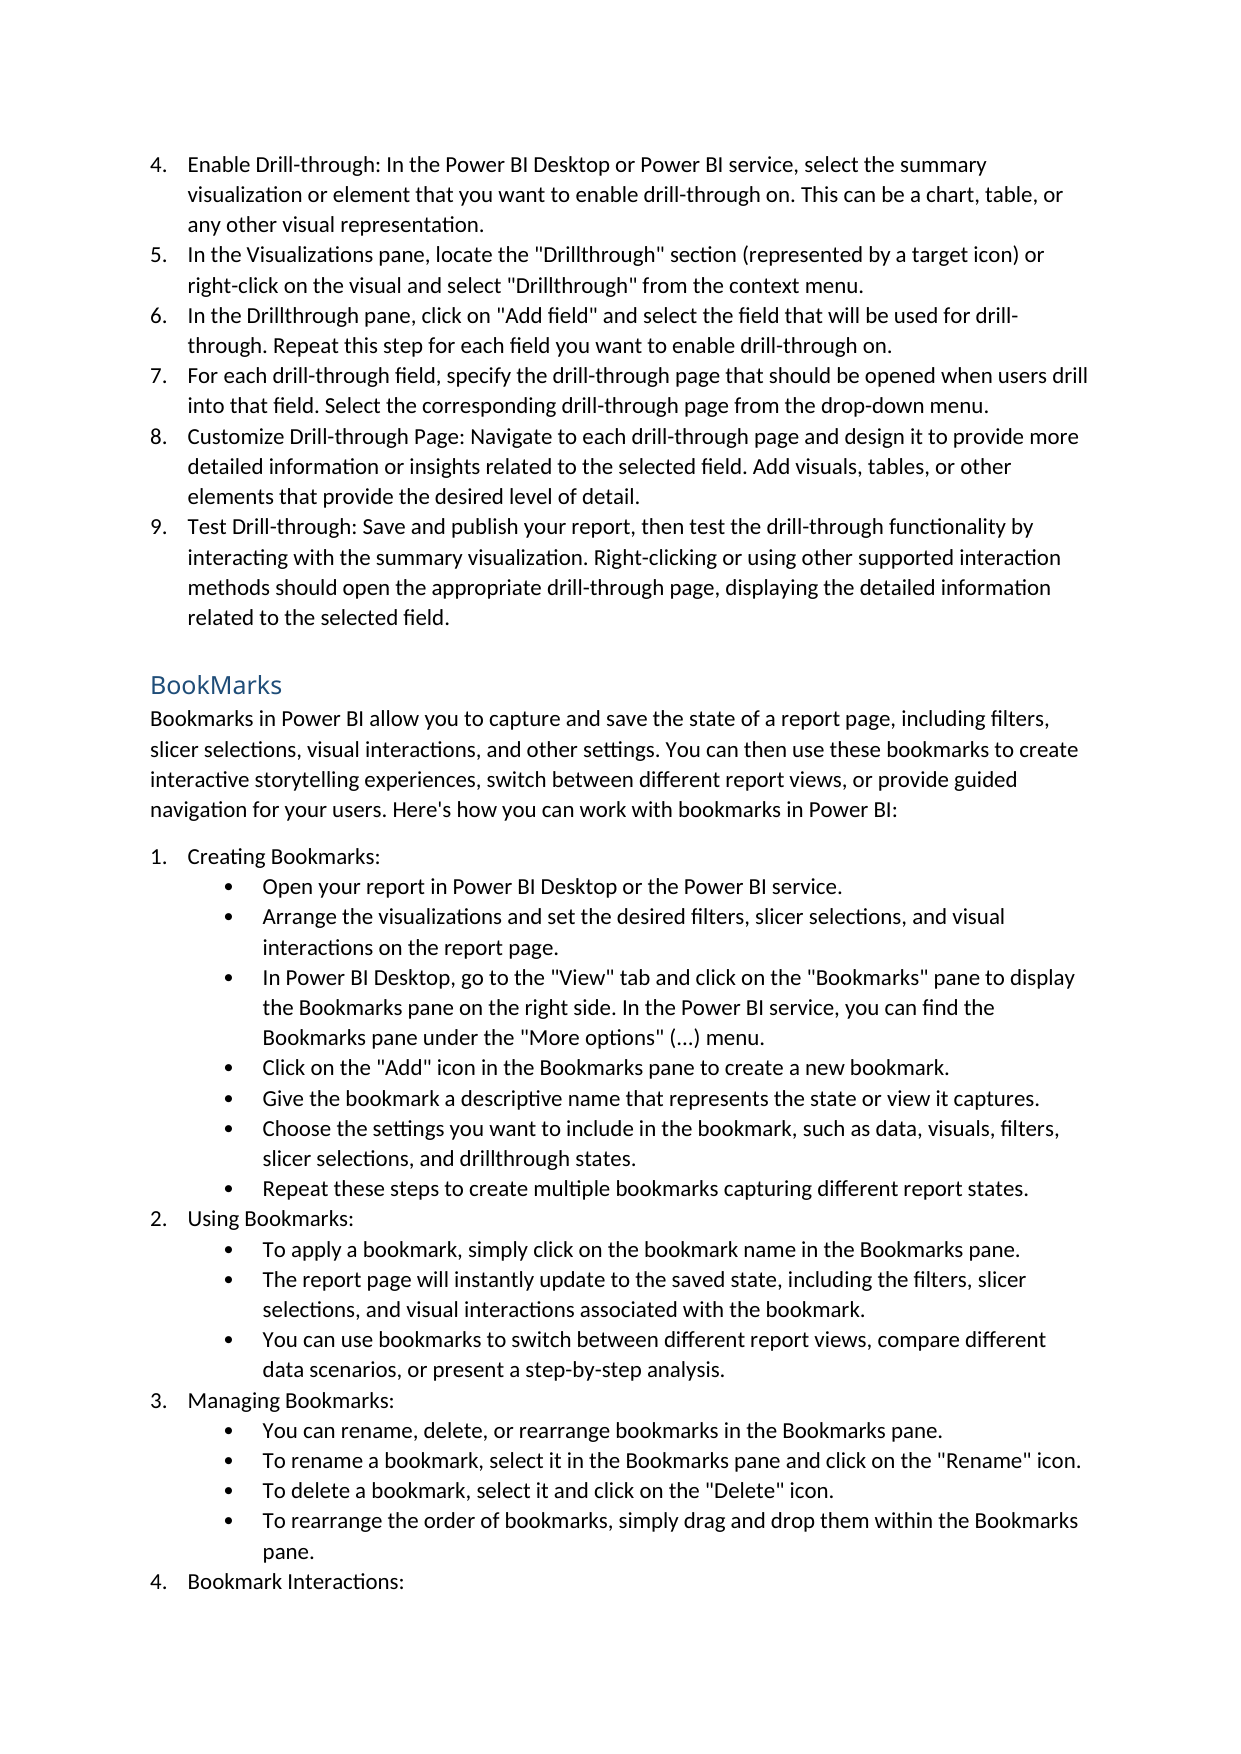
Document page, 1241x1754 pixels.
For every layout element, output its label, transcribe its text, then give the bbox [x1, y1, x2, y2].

list Using Bookmarks: [150, 1204, 1090, 1232]
list Give the bookmark a descriptive name that represents the state or view it captures. [225, 1084, 1090, 1112]
list Test Drill-through: Save and publish your report, then test the drill-through functionality by interacting with the summary visualization. Right-clicking or using other supported interaction methods should open the appropriate drill-through page, displaying the detailed information related to the selected field. [150, 512, 1090, 631]
list In Power BI Desktop, go to the "View" tab and click on the "Bookmarks" pane to display the Bookmarks pane on the right side. In the Power BI service, you can find the Bookmarks pane under the "More options" (...) menu. [225, 963, 1090, 1051]
list Open your report in Power BI Desktop or the Power BI service. [225, 872, 1090, 900]
list Choose the settings you want to include in the bookmark, such as data, visuals, filters, slicer selections, and drillthrough states. [225, 1114, 1090, 1172]
list You can rename, delete, or rearrange bookmarks in the Bookmarks pane. [225, 1416, 1090, 1444]
list To rearrange the order of bookmarks, simply drag and drop them within the Bookmarks pane. [225, 1507, 1090, 1565]
text Bookmarks in Power BI allow you to capture and save the state of a report page, including filters, slicer selections, visual interactions, and other settings. You can then use these bookmarks to create interactive storytelling experiences, switch between different report views, or provide guided navigation for your users. Here's how you can work with bookmarks in Power BI: [150, 704, 1090, 823]
list Customize Drill-through Page: Navigate to each drill-through page and design it to provide more detailed information or insights related to the selected field. Add visuals, tables, or other elements that provide the desired level of detail. [150, 422, 1090, 510]
list To apply a bookmark, simply click on the bookmark name in the Bookmarks pane. [225, 1235, 1090, 1263]
list Arrange the visualizations and set the desired filters, slicer selections, and visual interactions on the report page. [225, 902, 1090, 961]
list Enable Drill-through: In the Power BI Desktop or Power BI service, select the summary visualization or element that you want to enable drill-through on. This can be a chart, table, or any other visual representation. [150, 150, 1090, 238]
list You can use bookmarks to switch between different report views, compare different data scenarios, or present a step-by-step analysis. [225, 1325, 1090, 1383]
list The report page will instantly update to the saved state, including the filters, slicer selections, and visual interactions associated with the bookmark. [225, 1265, 1090, 1323]
list Creating Bookmarks: [150, 842, 1090, 870]
list In the Drillthrough pane, click on "Add field" and select the field that will be used for drill-through. Repeat this step for each field you want to enable drill-through on. [150, 301, 1090, 359]
list Repeat these steps to create multiple bookmarks capturing different report states. [225, 1174, 1090, 1202]
subtitle BookMarks [150, 668, 1090, 702]
list Click on the "Add" icon in the Bookmarks pane to create a new bookmark. [225, 1053, 1090, 1081]
list Managing Bookmarks: [150, 1386, 1090, 1414]
list Bookmark Interactions: [150, 1567, 1090, 1595]
list In the Visualizations pane, locate the "Drillthrough" section (represented by a target icon) or right-click on the visual and select "Drillthrough" from the context menu. [150, 241, 1090, 299]
list To delete a bookmark, select it and click on the "Delete" icon. [225, 1476, 1090, 1504]
list For each drill-through field, specify the drill-through page that should be opened when users drill into that field. Select the corresponding drill-through page from the drop-down menu. [150, 361, 1090, 420]
list To rename a bookmark, select it in the Bookmarks pane and click on the "Rename" icon. [225, 1446, 1090, 1474]
